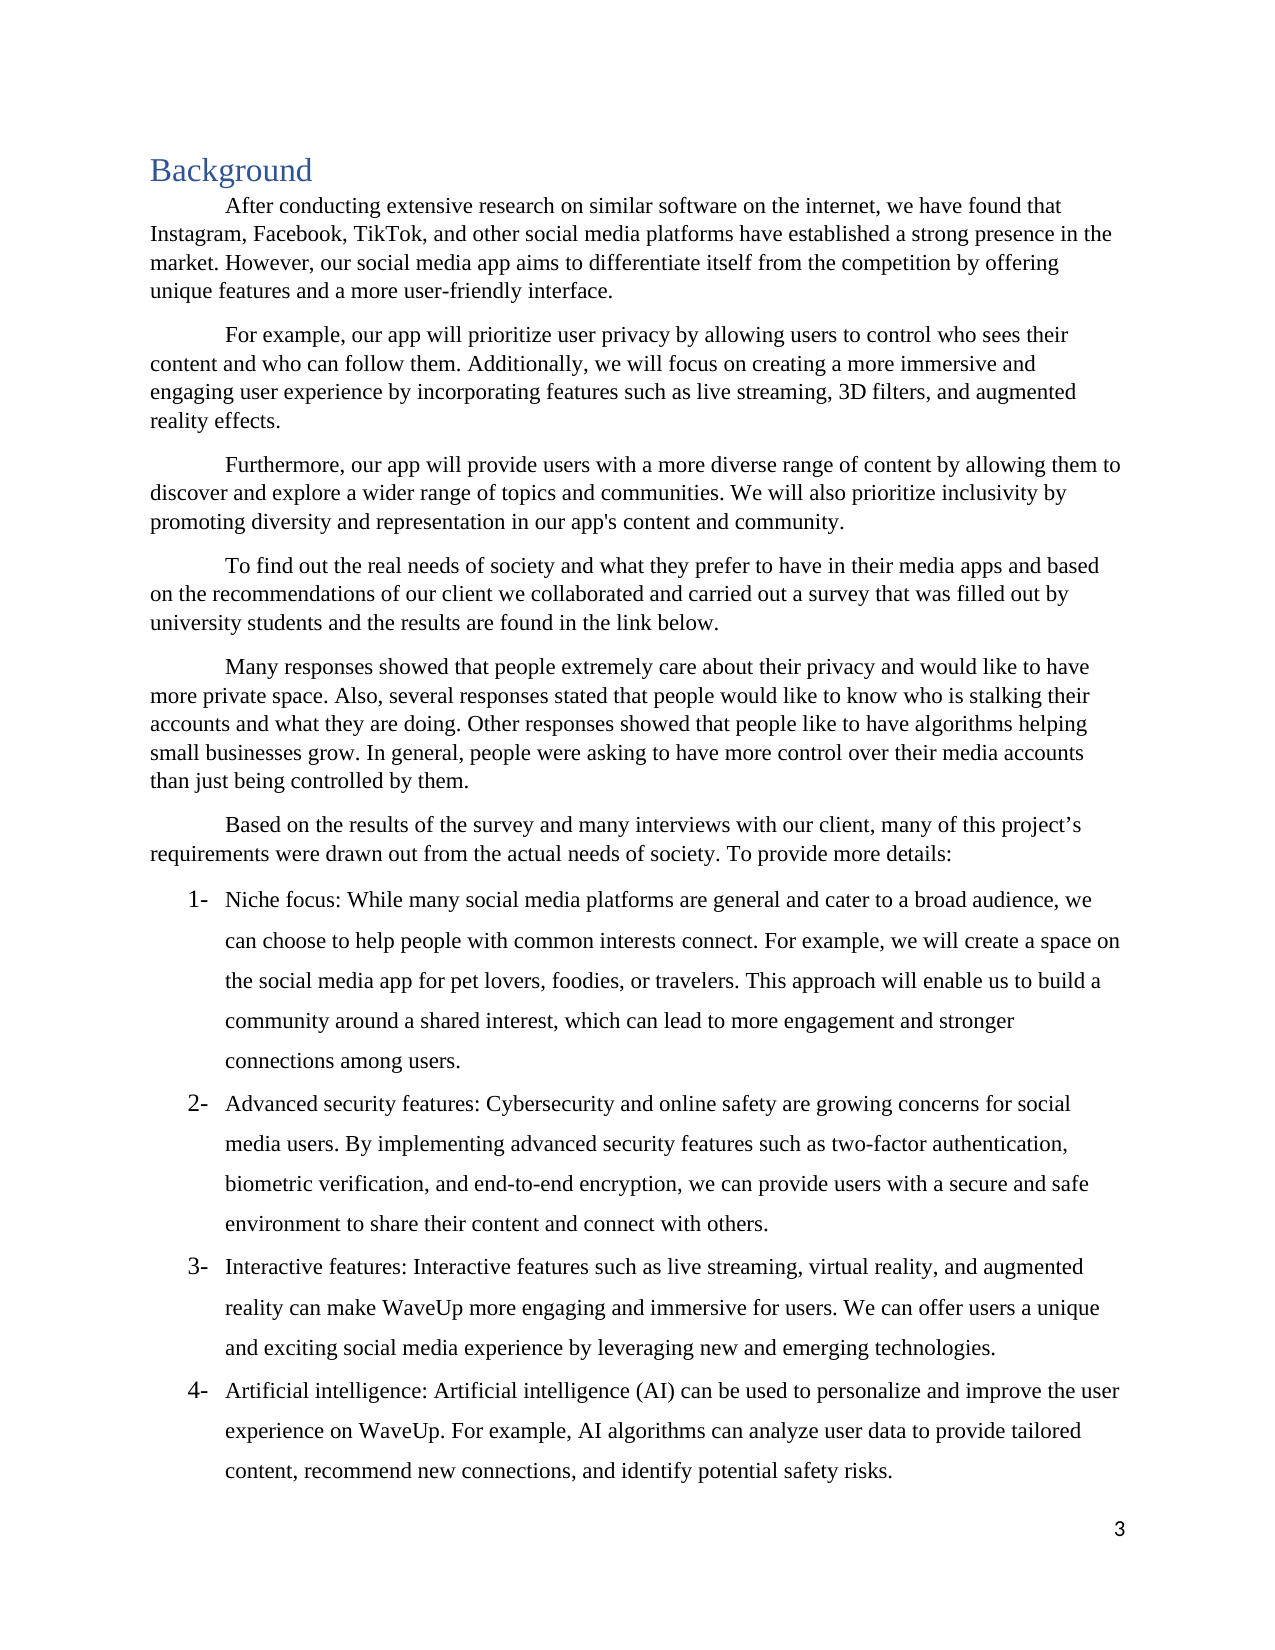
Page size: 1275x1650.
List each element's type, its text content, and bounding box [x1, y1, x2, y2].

text Based on the results of the survey and many interviews with our client, many of this project’s requirements were drawn out from the actual needs of society. To provide more details: [150, 811, 1124, 866]
text To find out the real needs of society and what they prefer to have in their media apps and based on the recommendations of our client we collaborated and carried out a survey that was filled out by university students and the results are found in the link below. [150, 552, 1124, 635]
text After conducting extensive research on similar software on the internet, we have found that Instagram, Facebook, TikTok, and other social media platforms have established a strong presence in the market. However, our social media app aims to differentiate itself from the competition by offering unique features and a more user-friendly interface. [150, 192, 1124, 303]
list Artificial intelligence: Artificial intelligence (AI) can be used to personalize and improve the user experience on WaveUp. For example, AI algorithms can analyze user data to provide tailored content, recommend new connections, and identify potential safety risks. [187, 1375, 1124, 1483]
text Many responses showed that people extremely care about their privacy and would like to have more private space. Also, several responses stated that people would like to know who is stalking their accounts and what they are doing. Other responses showed that people like to have algorithms helping small businesses grow. In general, people were asking to have more control over their media accounts than just being controlled by them. [150, 653, 1124, 793]
list Niche focus: While many social media platforms are general and cater to a broad audience, we can choose to help people with common interests connect. For example, we will create a space on the social media app for pet lovers, foodies, or travelers. This approach will enable us to build a community around a shared interest, which can lead to more engagement and stronger connections among users. [187, 884, 1124, 1073]
text Furthermore, our app will provide users with a more diverse range of content by allowing them to discover and explore a wider range of topics and communities. We will also prioritize inclusivity by promoting diversity and representation in our app's content and community. [150, 451, 1124, 534]
subtitle Background [149, 150, 1125, 189]
text For example, our app will prioritize user privacy by allowing users to control who sees their content and who can follow them. Additionally, we will focus on creating a more immersive and engaging user experience by incorporating features such as live streaming, 3D filters, and augmented reality effects. [150, 322, 1124, 433]
list Advanced security features: Cybersecurity and online safety are growing concerns for social media users. By implementing advanced security features such as two-factor authentication, biometric verification, and end-to-end encryption, we can provide users with a secure and safe environment to share their content and connect with others. [187, 1088, 1124, 1237]
list Interactive features: Interactive features such as live streaming, virtual reality, and augmented reality can make WaveUp more engaging and immersive for users. We can offer users a unique and exciting social media experience by leveraging new and emerging technologies. [187, 1251, 1124, 1360]
